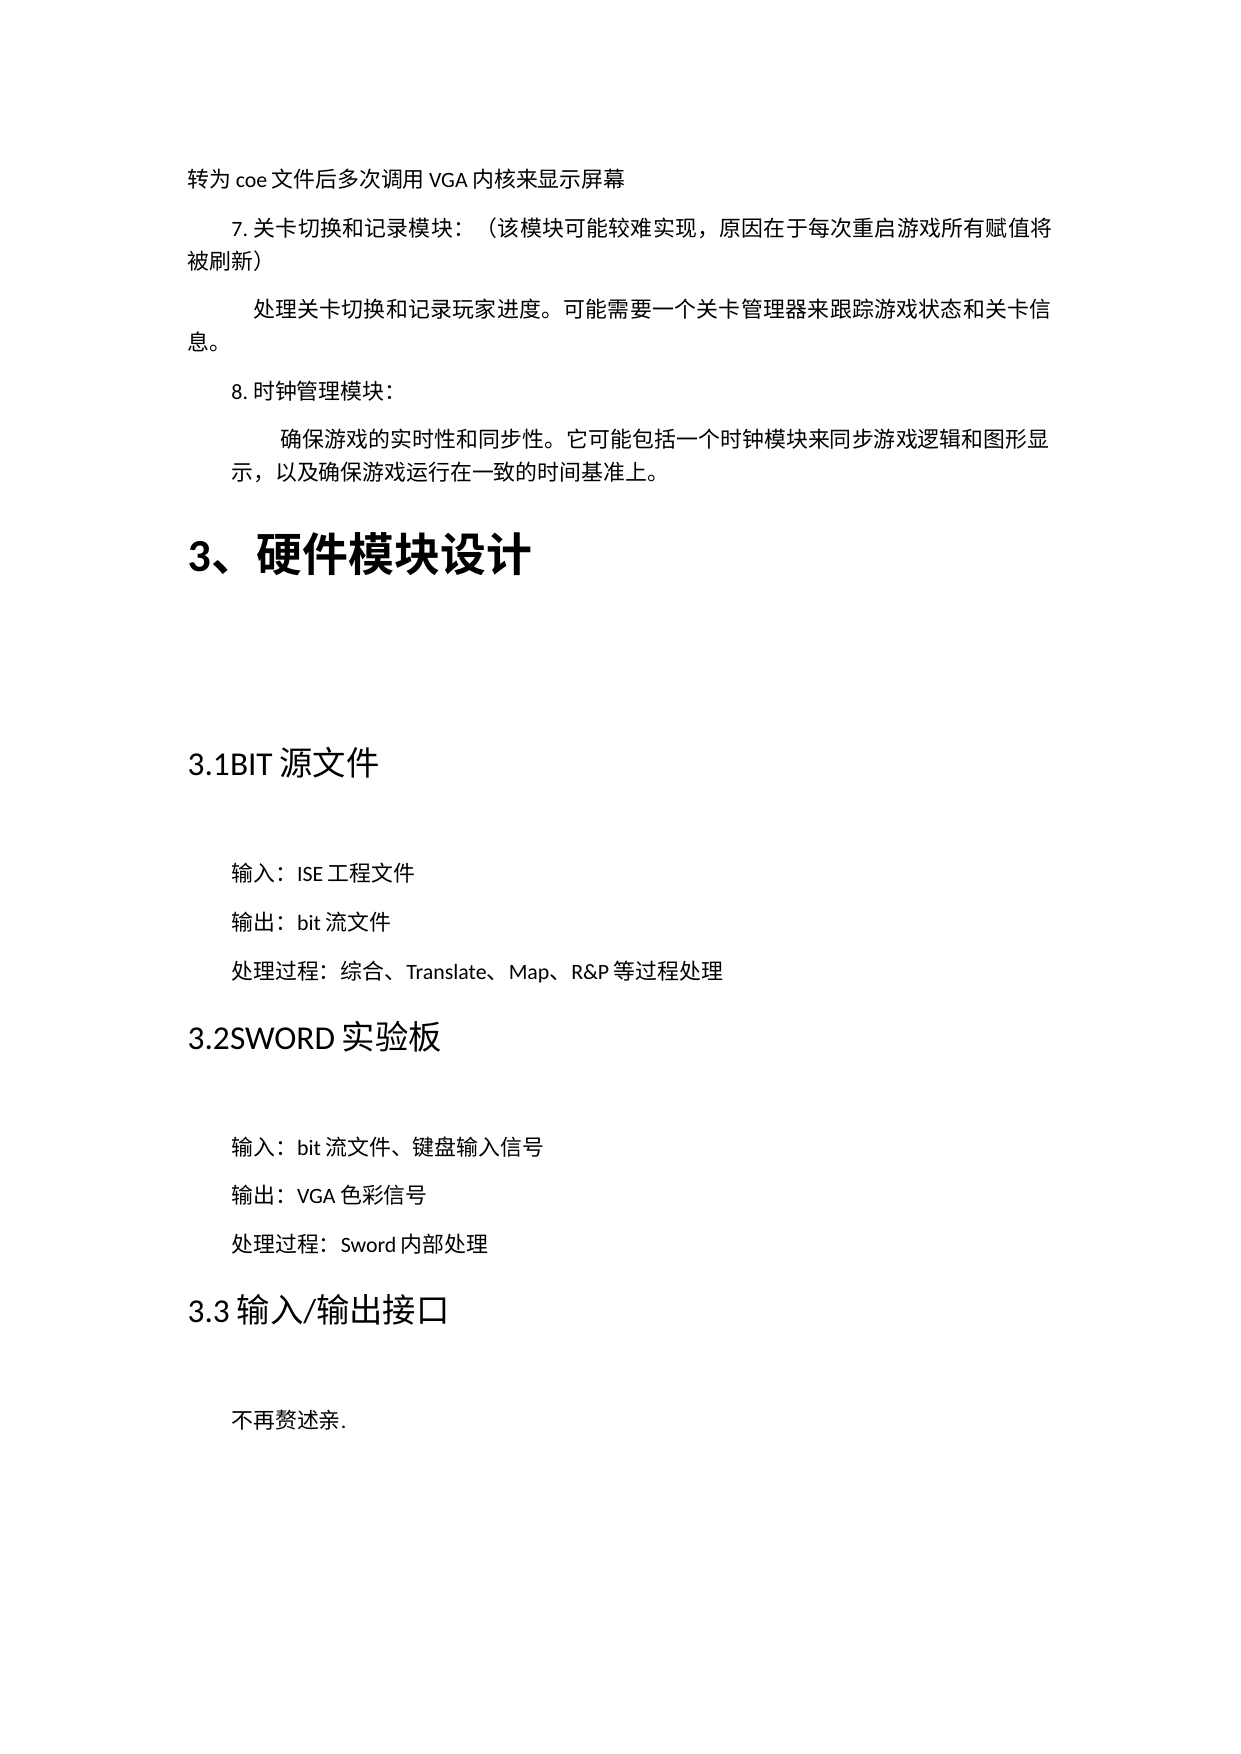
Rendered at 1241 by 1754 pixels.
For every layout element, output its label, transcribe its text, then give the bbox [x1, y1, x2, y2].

text 处理过程：综合、Translate、Map、R&P等过程处理 [187, 953, 1053, 986]
text 输出：bit流文件 [187, 904, 1053, 937]
text 输入：bit流文件、键盘输入信号 [187, 1129, 1053, 1162]
subtitle 3.3输入/输出接口 [187, 1276, 1053, 1341]
subtitle 3、硬件模块设计 [187, 503, 1053, 601]
text 确保游戏的实时性和同步性。它可能包括一个时钟模块来同步游戏逻辑和图形显示，以及确保游戏运行在一致的时间基准上。 [231, 422, 1053, 487]
text 7. 关卡切换和记录模块：（该模块可能较难实现，原因在于每次重启游戏所有赋值将被刷新） [187, 211, 1053, 276]
text 输入：ISE工程文件 [187, 856, 1053, 888]
text 8. 时钟管理模块： [187, 373, 1053, 406]
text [187, 162, 1053, 194]
subtitle 3.1BIT源文件 [187, 729, 1053, 794]
text 不再赘述亲. [187, 1403, 1053, 1435]
text 处理过程：Sword内部处理 [187, 1227, 1053, 1259]
subtitle 3.2SWORD实验板 [187, 1002, 1053, 1067]
text 输出：VGA色彩信号 [187, 1178, 1053, 1211]
text 处理关卡切换和记录玩家进度。可能需要一个关卡管理器来跟踪游戏状态和关卡信息。 [187, 292, 1053, 357]
